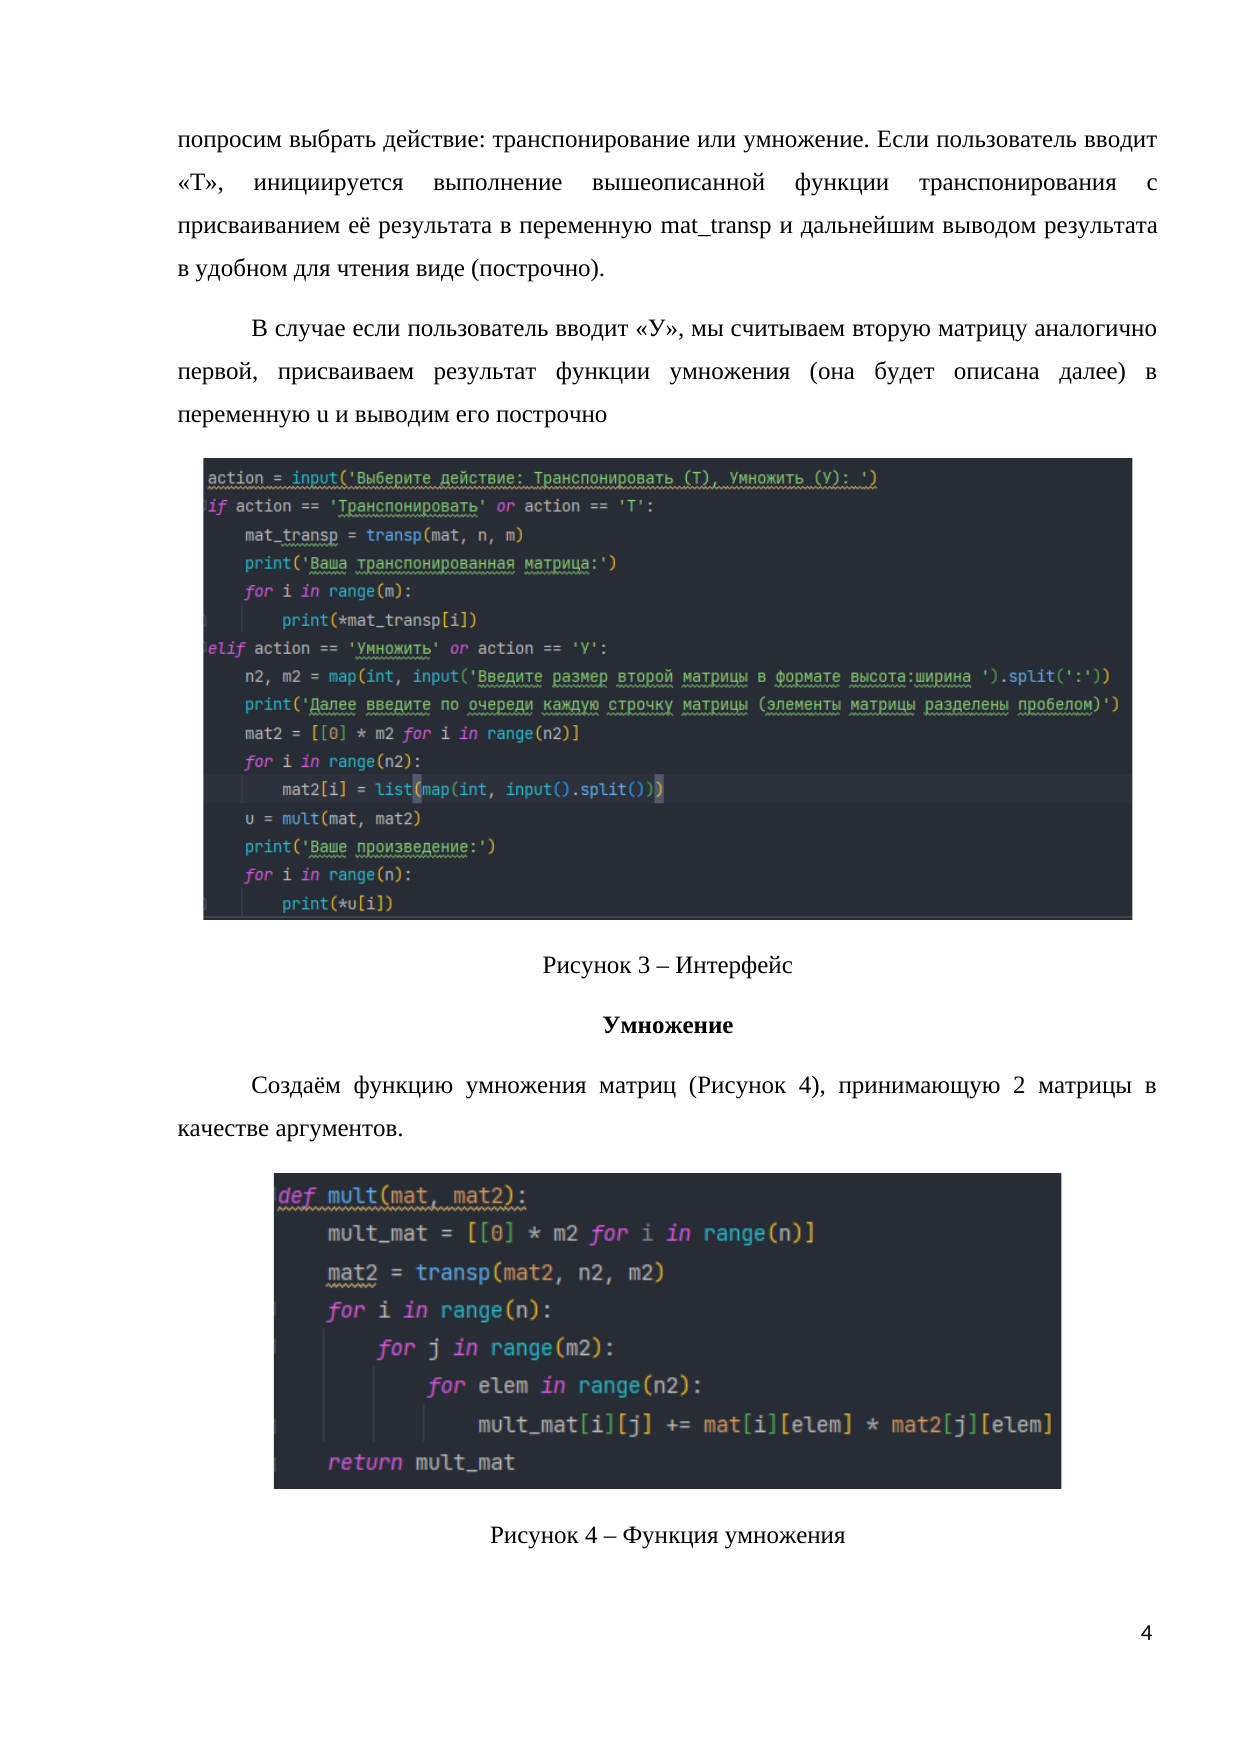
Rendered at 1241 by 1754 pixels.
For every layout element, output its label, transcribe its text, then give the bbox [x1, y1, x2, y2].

picture [203, 458, 1133, 920]
text Умножение [177, 1010, 1158, 1039]
text Рисунок 3 – Интерфейс [177, 951, 1158, 979]
text Создаём функцию умножения матриц (Рисунок 4), принимающую 2 матрицы в качестве аргументов. [177, 1070, 1158, 1142]
text В случае если пользователь вводит «У», мы считываем вторую матрицу аналогично первой, присваиваем результат функции умножения (она будет описана далее) в переменную u и выводим его построчно [177, 313, 1158, 428]
text Рисунок 4 – Функция умножения [177, 1520, 1158, 1548]
picture [273, 1173, 1062, 1489]
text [177, 124, 1158, 282]
